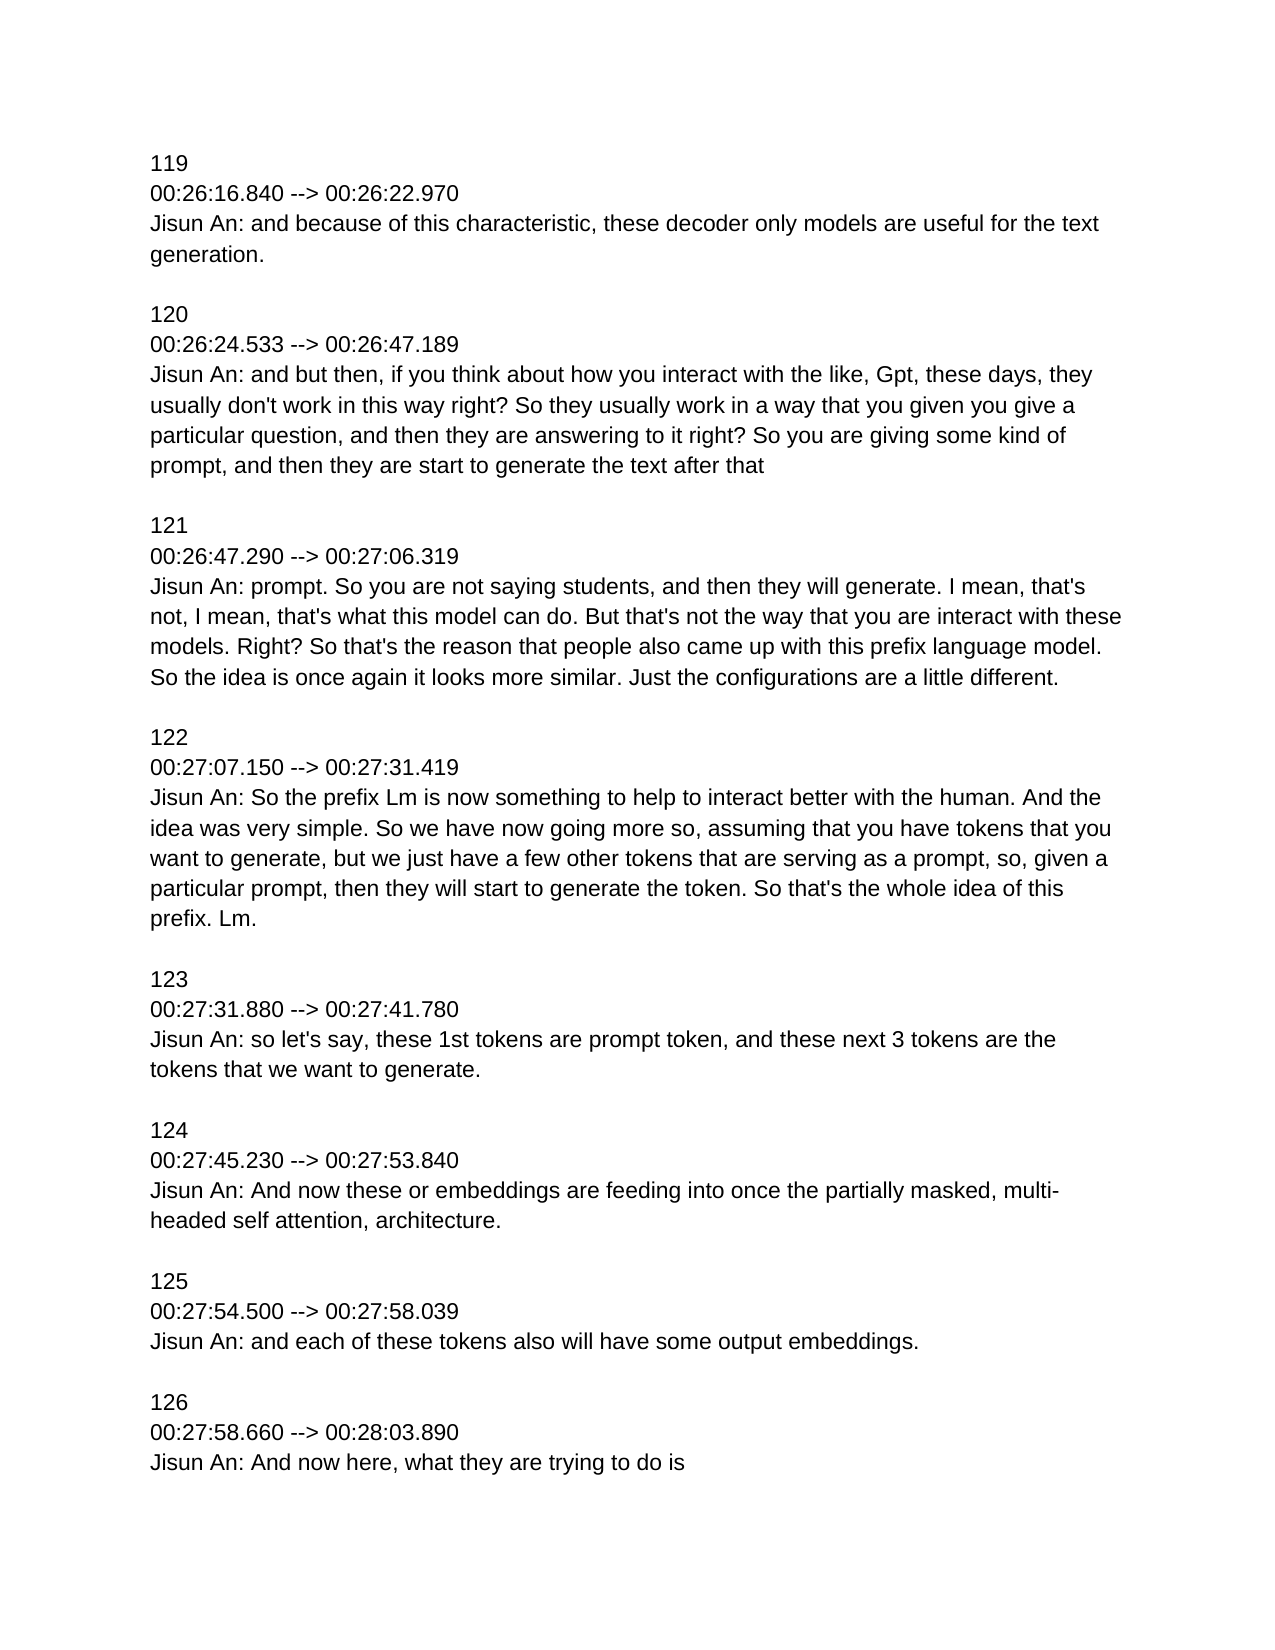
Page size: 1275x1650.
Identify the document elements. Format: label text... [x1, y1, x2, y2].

text 121 [150, 512, 1125, 539]
text 123 [150, 966, 1125, 992]
text 126 [150, 1388, 1125, 1415]
text Jisun An: And now these or embeddings are feeding into once the partially masked, multi-headed self attention, architecture. [150, 1177, 1125, 1234]
text Jisun An: and because of this characteristic, these decoder only models are useful for the text generation. [150, 210, 1125, 267]
text Jisun An: And now here, what they are trying to do is [150, 1449, 1125, 1475]
text 00:27:07.150 --> 00:27:31.419 [150, 754, 1125, 781]
text 124 [150, 1117, 1125, 1143]
text Jisun An: and each of these tokens also will have some output embeddings. [150, 1328, 1125, 1354]
text 00:27:45.230 --> 00:27:53.840 [150, 1147, 1125, 1173]
text Jisun An: and but then, if you think about how you interact with the like, Gpt, these days, they usually don't work in this way right? So they usually work in a way that you given you give a particular question, and then they are answering to it right? So you are giving some kind of prompt, and then they are start to generate the text after that [150, 361, 1125, 478]
text 00:27:58.660 --> 00:28:03.890 [150, 1419, 1125, 1445]
text 00:26:16.840 --> 00:26:22.970 [150, 180, 1125, 207]
text 00:26:24.533 --> 00:26:47.189 [150, 331, 1125, 358]
text 119 [150, 150, 1125, 176]
text 122 [150, 724, 1125, 750]
text 120 [150, 301, 1125, 327]
text Jisun An: prompt. So you are not saying students, and then they will generate. I mean, that's not, I mean, that's what this model can do. But that's not the way that you are interact with these models. Right? So that's the reason that people also came up with this prefix language model. So the idea is once again it looks more similar. Just the configurations are a little different. [150, 573, 1125, 690]
text 00:27:31.880 --> 00:27:41.780 [150, 996, 1125, 1022]
text Jisun An: So the prefix Lm is now something to help to interact better with the human. And the idea was very simple. So we have now going more so, assuming that you have tokens that you want to generate, but we just have a few other tokens that are serving as a prompt, so, given a particular prompt, then they will start to generate the token. So that's the whole idea of this prefix. Lm. [150, 784, 1125, 932]
text 00:26:47.290 --> 00:27:06.319 [150, 543, 1125, 569]
text 125 [150, 1268, 1125, 1294]
text Jisun An: so let's say, these 1st tokens are prompt token, and these next 3 tokens are the tokens that we want to generate. [150, 1026, 1125, 1083]
text 00:27:54.500 --> 00:27:58.039 [150, 1298, 1125, 1324]
